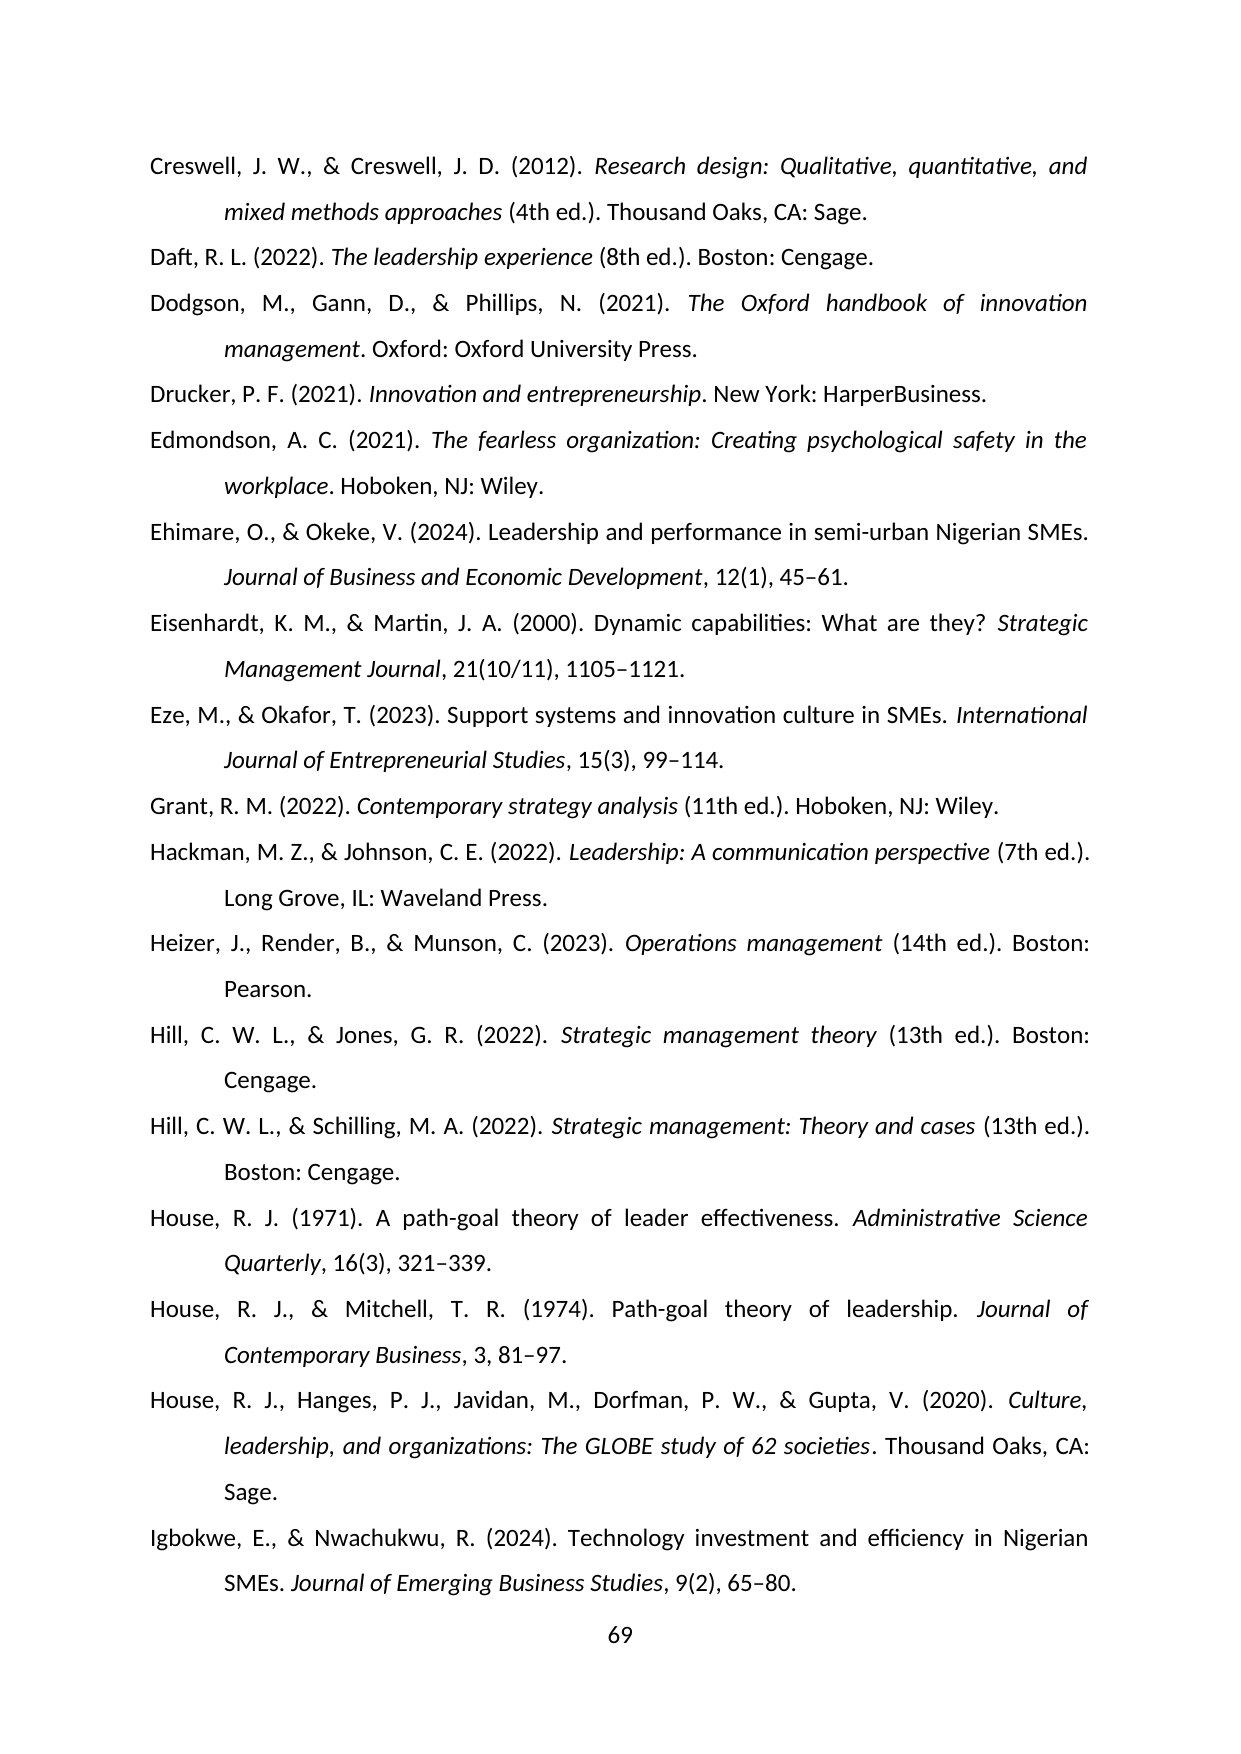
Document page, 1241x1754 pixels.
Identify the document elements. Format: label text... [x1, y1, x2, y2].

text Hackman, M. Z., & Johnson, C. E. (2022). Leadership: A communication perspective (7th ed.). Long Grove, IL: Waveland Press. [150, 836, 1090, 912]
text Grant, R. M. (2022). Contemporary strategy analysis (11th ed.). Hoboken, NJ: Wiley. [150, 790, 1090, 821]
text Hill, C. W. L., & Schilling, M. A. (2022). Strategic management: Theory and cases (13th ed.). Boston: Cengage. [150, 1110, 1090, 1187]
text House, R. J., & Mitchell, T. R. (1974). Path-goal theory of leadership. Journal of Contemporary Business, 3, 81–97. [150, 1293, 1090, 1369]
text Hill, C. W. L., & Jones, G. R. (2022). Strategic management theory (13th ed.). Boston: Cengage. [150, 1019, 1090, 1095]
text Edmondson, A. C. (2021). The fearless organization: Creating psychological safety in the workplace. Hoboken, NJ: Wiley. [150, 424, 1090, 501]
text Heizer, J., Render, B., & Munson, C. (2023). Operations management (14th ed.). Boston: Pearson. [150, 927, 1090, 1004]
text Creswell, J. W., & Creswell, J. D. (2012). Research design: Qualitative, quantitative, and mixed methods approaches (4th ed.). Thousand Oaks, CA: Sage. [150, 150, 1090, 226]
text Igbokwe, E., & Nwachukwu, R. (2024). Technology investment and efficiency in Nigerian SMEs. Journal of Emerging Business Studies, 9(2), 65–80. [150, 1522, 1090, 1598]
text House, R. J., Hanges, P. J., Javidan, M., Dorfman, P. W., & Gupta, V. (2020). Culture, leadership, and organizations: The GLOBE study of 62 societies. Thousand Oaks, CA: Sage. [150, 1385, 1090, 1507]
text Drucker, P. F. (2021). Innovation and entrepreneurship. New York: HarperBusiness. [150, 379, 1090, 409]
text Ehimare, O., & Okeke, V. (2024). Leadership and performance in semi-urban Nigerian SMEs. Journal of Business and Economic Development, 12(1), 45–61. [150, 516, 1090, 592]
text Dodgson, M., Gann, D., & Phillips, N. (2021). The Oxford handbook of innovation management. Oxford: Oxford University Press. [150, 287, 1090, 363]
text Eze, M., & Okafor, T. (2023). Support systems and innovation culture in SMEs. International Journal of Entrepreneurial Studies, 15(3), 99–114. [150, 699, 1090, 775]
text House, R. J. (1971). A path-goal theory of leader effectiveness. Administrative Science Quarterly, 16(3), 321–339. [150, 1202, 1090, 1278]
text Eisenhardt, K. M., & Martin, J. A. (2000). Dynamic capabilities: What are they? Strategic Management Journal, 21(10/11), 1105–1121. [150, 607, 1090, 683]
text Daft, R. L. (2022). The leadership experience (8th ed.). Boston: Cengage. [150, 241, 1090, 272]
